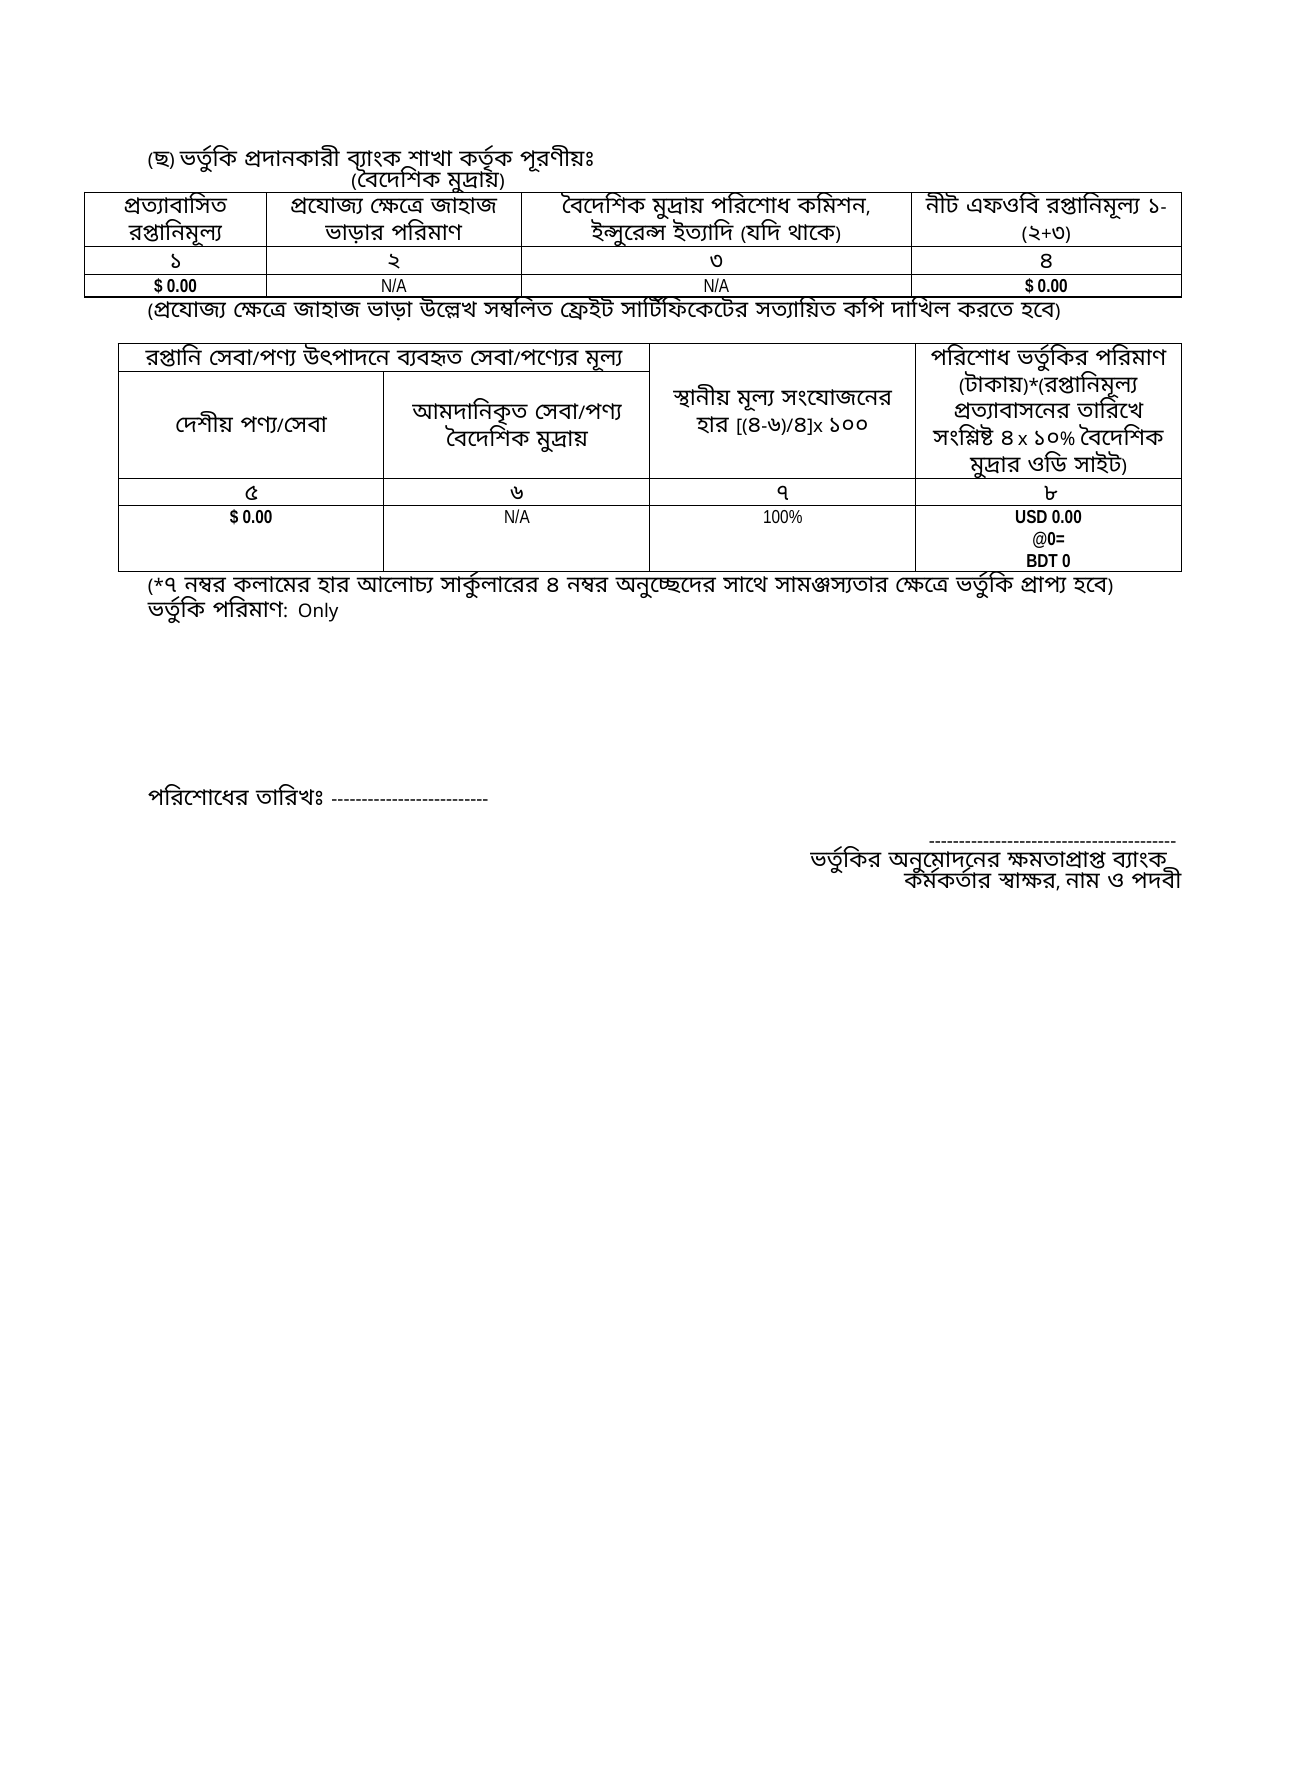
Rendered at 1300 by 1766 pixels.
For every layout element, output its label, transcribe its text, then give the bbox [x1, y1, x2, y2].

table_cell ৩ [522, 247, 911, 274]
table_cell দেশীয় পণ্য/সেবা [119, 372, 383, 478]
text পরিশোধের তারিখঃ -------------------------- [148, 643, 1181, 809]
table_cell N/A [384, 506, 649, 571]
table_header বৈদেশিক মুদ্রায় পরিশোধ কমিশন, ইন্সুরেন্স ইত্যাদি (যদি থাকে) [522, 193, 911, 246]
table_cell ৪ [912, 247, 1181, 274]
table_header প্রত্যাবাসিত রপ্তানিমূল্য [85, 193, 266, 246]
table_header রপ্তানি সেবা/পণ্য উৎপাদনে ব্যবহৃত সেবা/পণ্যের মূল্য [119, 344, 649, 371]
text (*৭ নম্বর কলামের হার আলোচ্য সার্কুলারের ৪ নম্বর অনুচ্ছেদের সাথে সামঞ্জস্যতার ক্ষেত্রে ভর্তুকি প্রাপ্য হবে) ভর্তুকি পরিমাণ: Only [148, 572, 1181, 622]
table_header নীট এফওবি রপ্তানিমূল্য ১-(২+৩) [912, 193, 1181, 246]
table_header প্রযোজ্য ক্ষেত্রে জাহাজ ভাড়ার পরিমাণ [267, 193, 521, 246]
table_cell ৭ [650, 479, 915, 505]
table_header পরিশোধ ভর্তুকির পরিমাণ (টাকায়)*(রপ্তানিমূল্য প্রত্যাবাসনের তারিখে সংশ্লিষ্ট ৪x ১০% বৈদেশিক মুদ্রার ওডি সাইট) [916, 344, 1181, 478]
text (ছ) ভর্তুকি প্রদানকারী ব্যাংক শাখা কর্তৃক পূরণীয়ঃ (বৈদেশিক মুদ্রায়) [148, 150, 1181, 192]
table_header স্থানীয় মূল্য সংযোজনের হার [(৪-৬)/৪]x ১০০ [650, 344, 915, 478]
table_cell আমদানিকৃত সেবা/পণ্য বৈদেশিক মুদ্রায় [384, 372, 649, 478]
table_cell $ 0.00 [85, 275, 266, 296]
table_cell ৫ [119, 479, 383, 505]
text ----------------------------------------- ভর্তুকির অনুমোদনের ক্ষমতাপ্রাপ্ত ব্যাংক কর্মকর্তার স্বাক্ষর, নাম ও পদবী [148, 830, 1181, 893]
table_cell N/A [522, 275, 911, 296]
table_cell ১ [85, 247, 266, 274]
table_cell $ 0.00 [912, 275, 1181, 296]
table_cell 100% [650, 506, 915, 571]
table_cell $ 0.00 [119, 506, 383, 571]
table_cell ২ [267, 247, 521, 274]
table_cell N/A [267, 275, 521, 296]
table_cell USD 0.00 @0= BDT 0 [916, 506, 1181, 571]
text (প্রযোজ্য ক্ষেত্রে জাহাজ ভাড়া উল্লেখ সম্বলিত ফ্রেইট সার্টিফিকেটের সত্যায়িত কপি দাখিল করতে হবে) [148, 298, 1181, 322]
table_cell ৬ [384, 479, 649, 505]
table_cell ৮ [916, 479, 1181, 505]
